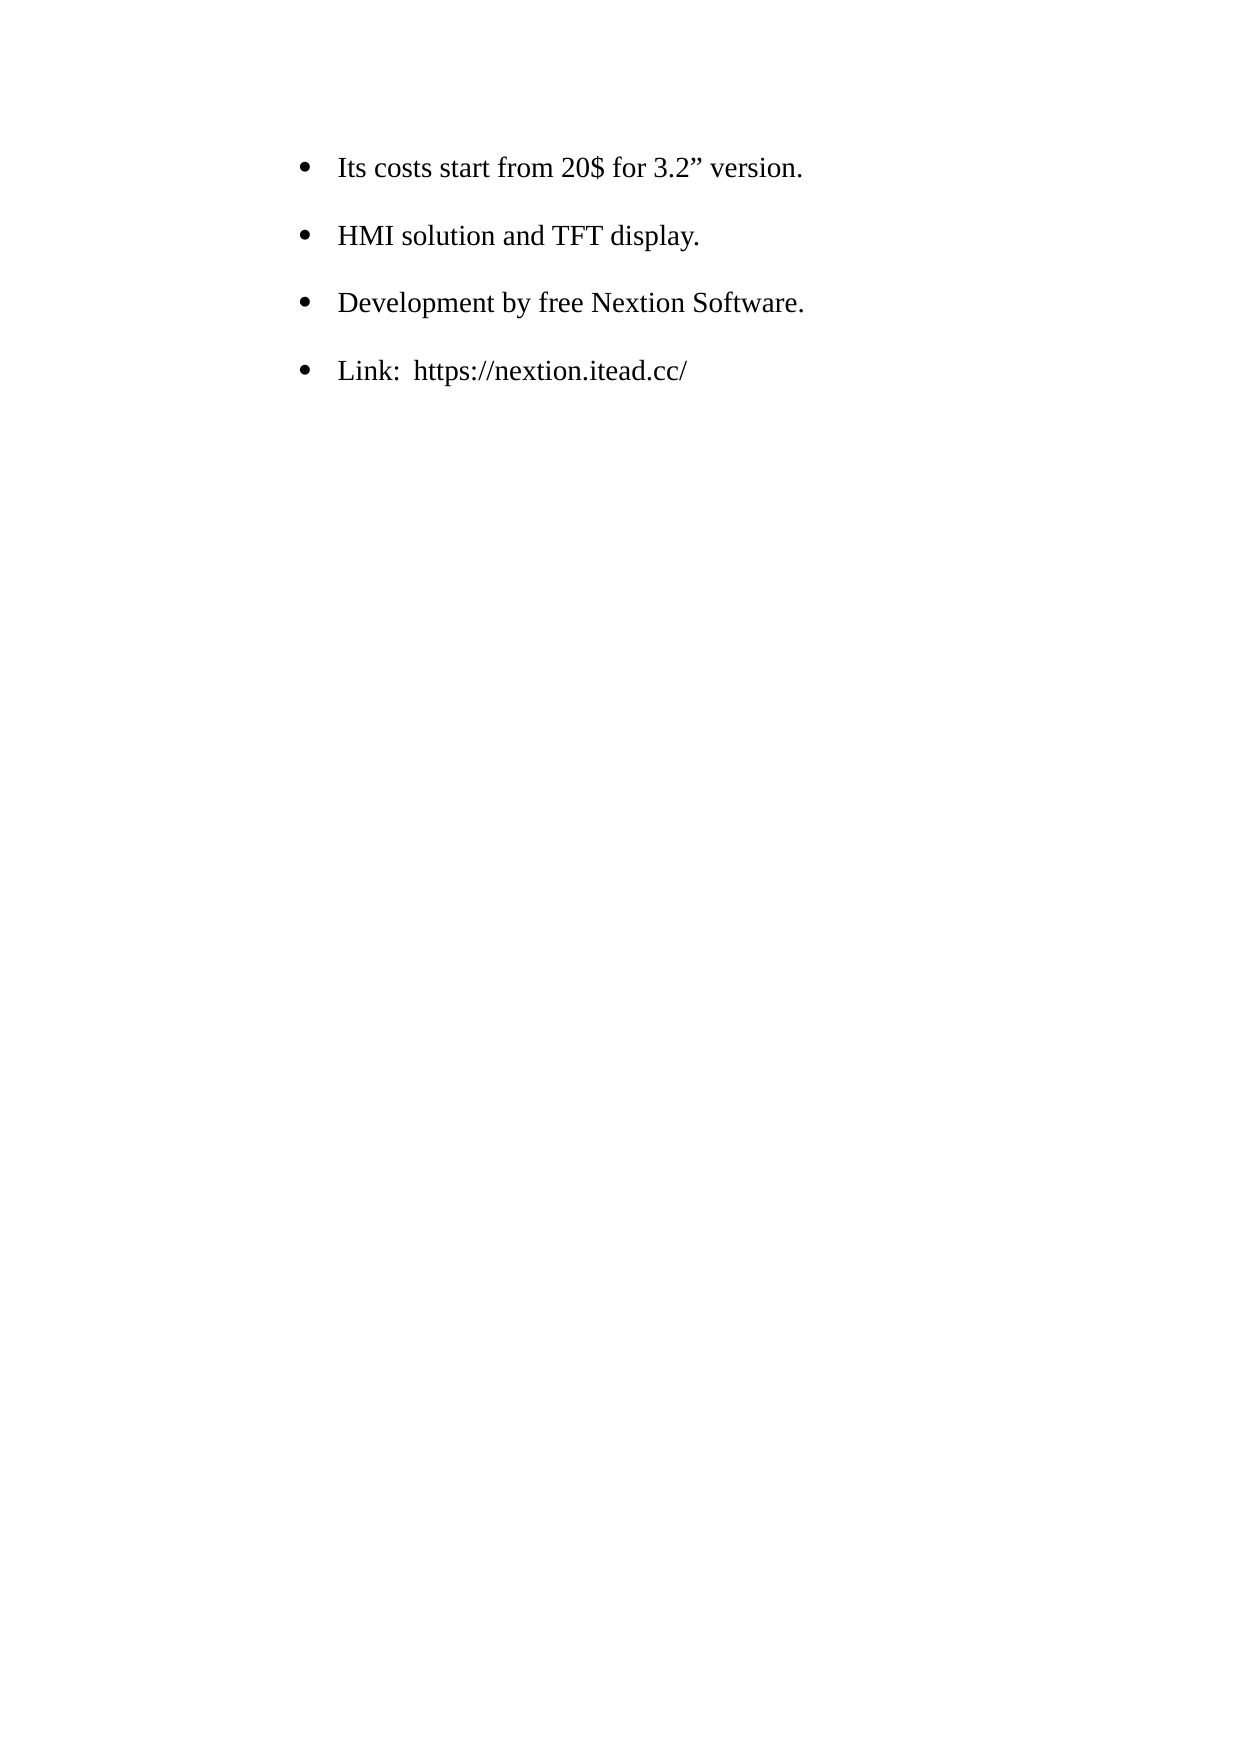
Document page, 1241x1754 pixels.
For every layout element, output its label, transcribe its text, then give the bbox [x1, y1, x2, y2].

subtitle Link: https://nextion.itead.cc/ [300, 353, 1090, 387]
subtitle HMI solution and TFT display. [300, 218, 1090, 251]
subtitle Its costs start from 20$ for 3.2” version. [300, 150, 1090, 184]
subtitle Development by free Nextion Software. [300, 286, 1090, 319]
